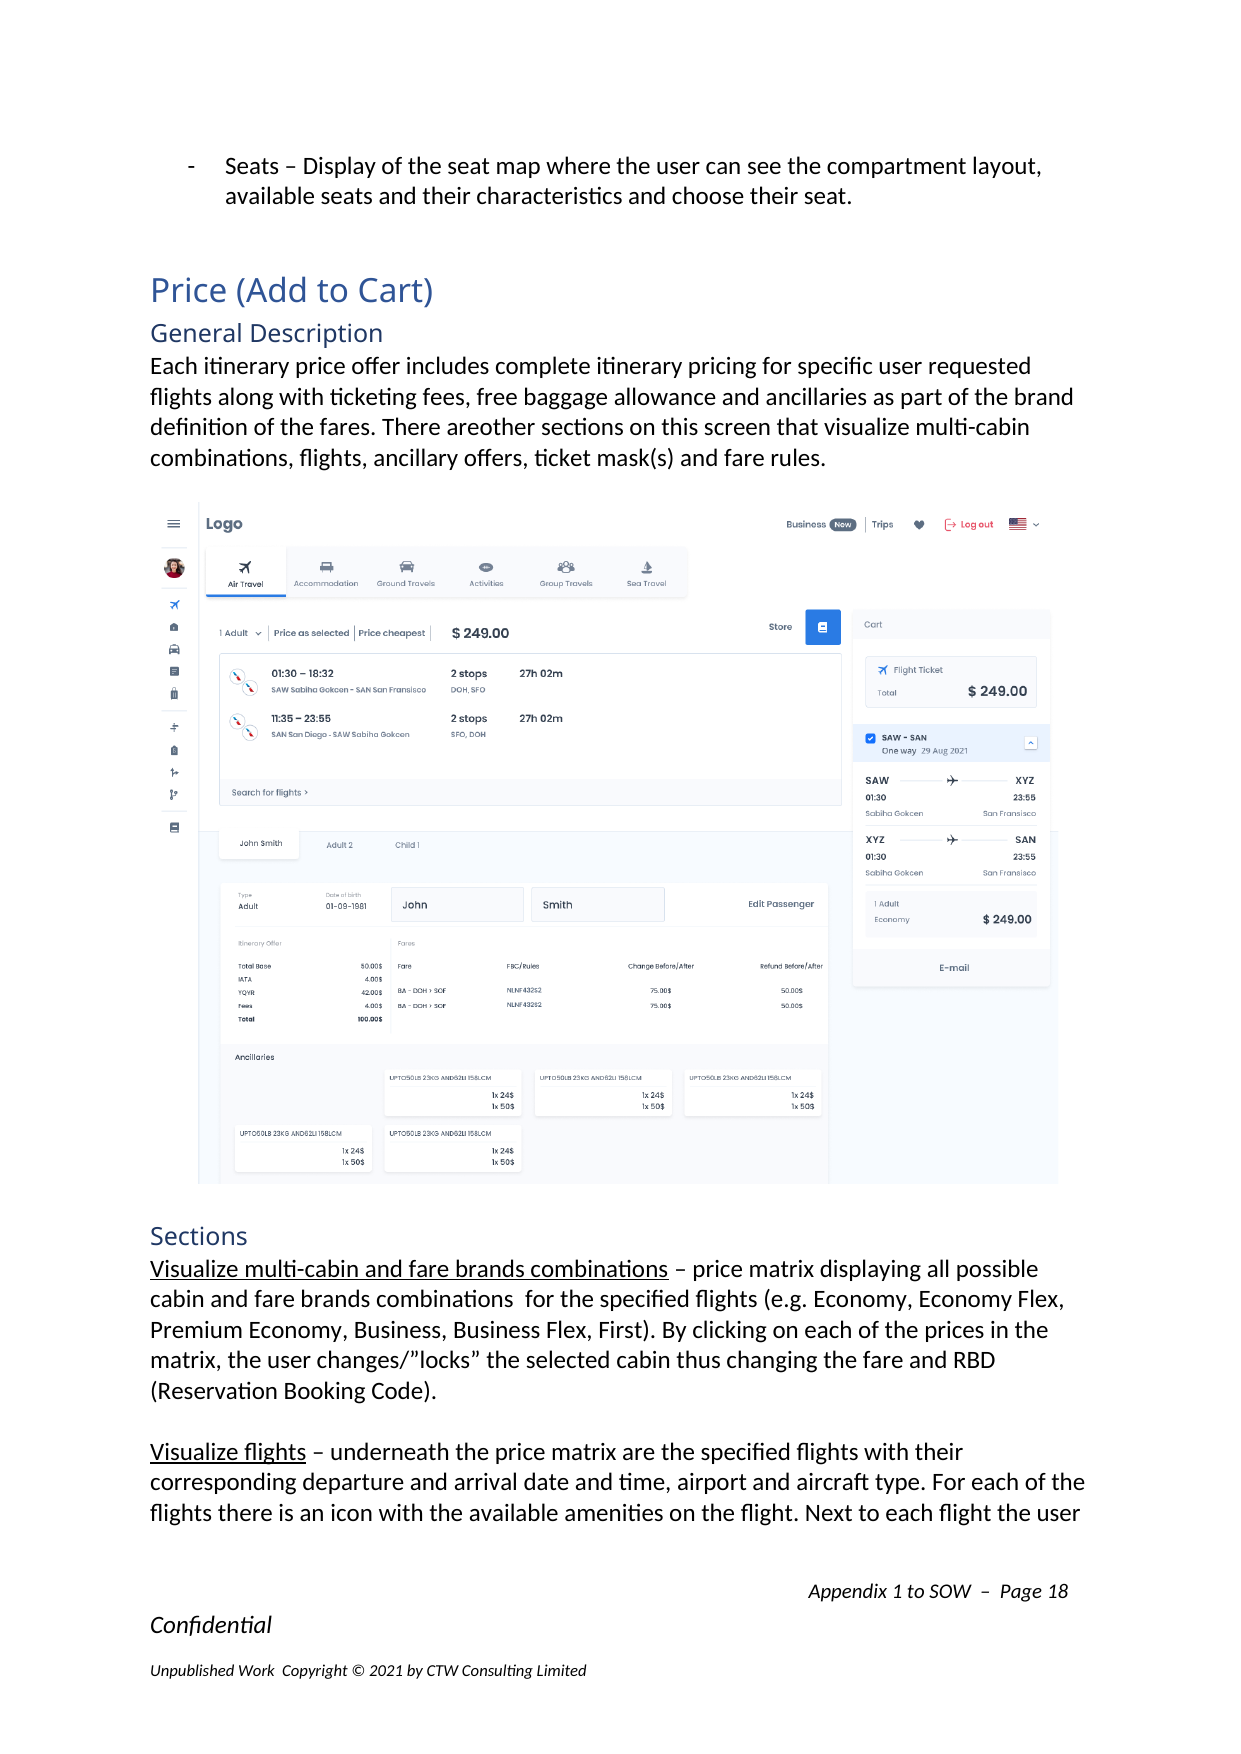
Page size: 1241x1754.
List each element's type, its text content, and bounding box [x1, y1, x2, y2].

subtitle Sections [150, 1219, 1090, 1253]
subtitle General Description [150, 316, 1090, 350]
subtitle Price (Add to Cart) [150, 267, 1090, 312]
list Seats – Display of the seat map where the user can see the compartment layout, available seats and their characteristics and choose their seat. [187, 150, 1090, 211]
picture [150, 502, 1059, 1184]
text Visualize multi-cabin and fare brands combinations – price matrix displaying all possible cabin and fare brands combinations for the specified flights (e.g. Economy, Economy Flex, Premium Economy, Business, Business Flex, First). By clicking on each of the prices in the matrix, the user changes/”locks” the selected cabin thus changing the fare and RBD (Reservation Booking Code). [150, 1253, 1090, 1405]
text Each itinerary price offer includes complete itinerary pricing for specific user requested flights along with ticketing fees, free baggage allowance and ancillaries as part of the brand definition of the fares. There areother sections on this screen that visualize multi-cabin combinations, flights, ancillary offers, ticket mask(s) and fare rules. [150, 350, 1090, 472]
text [150, 1436, 1090, 1527]
